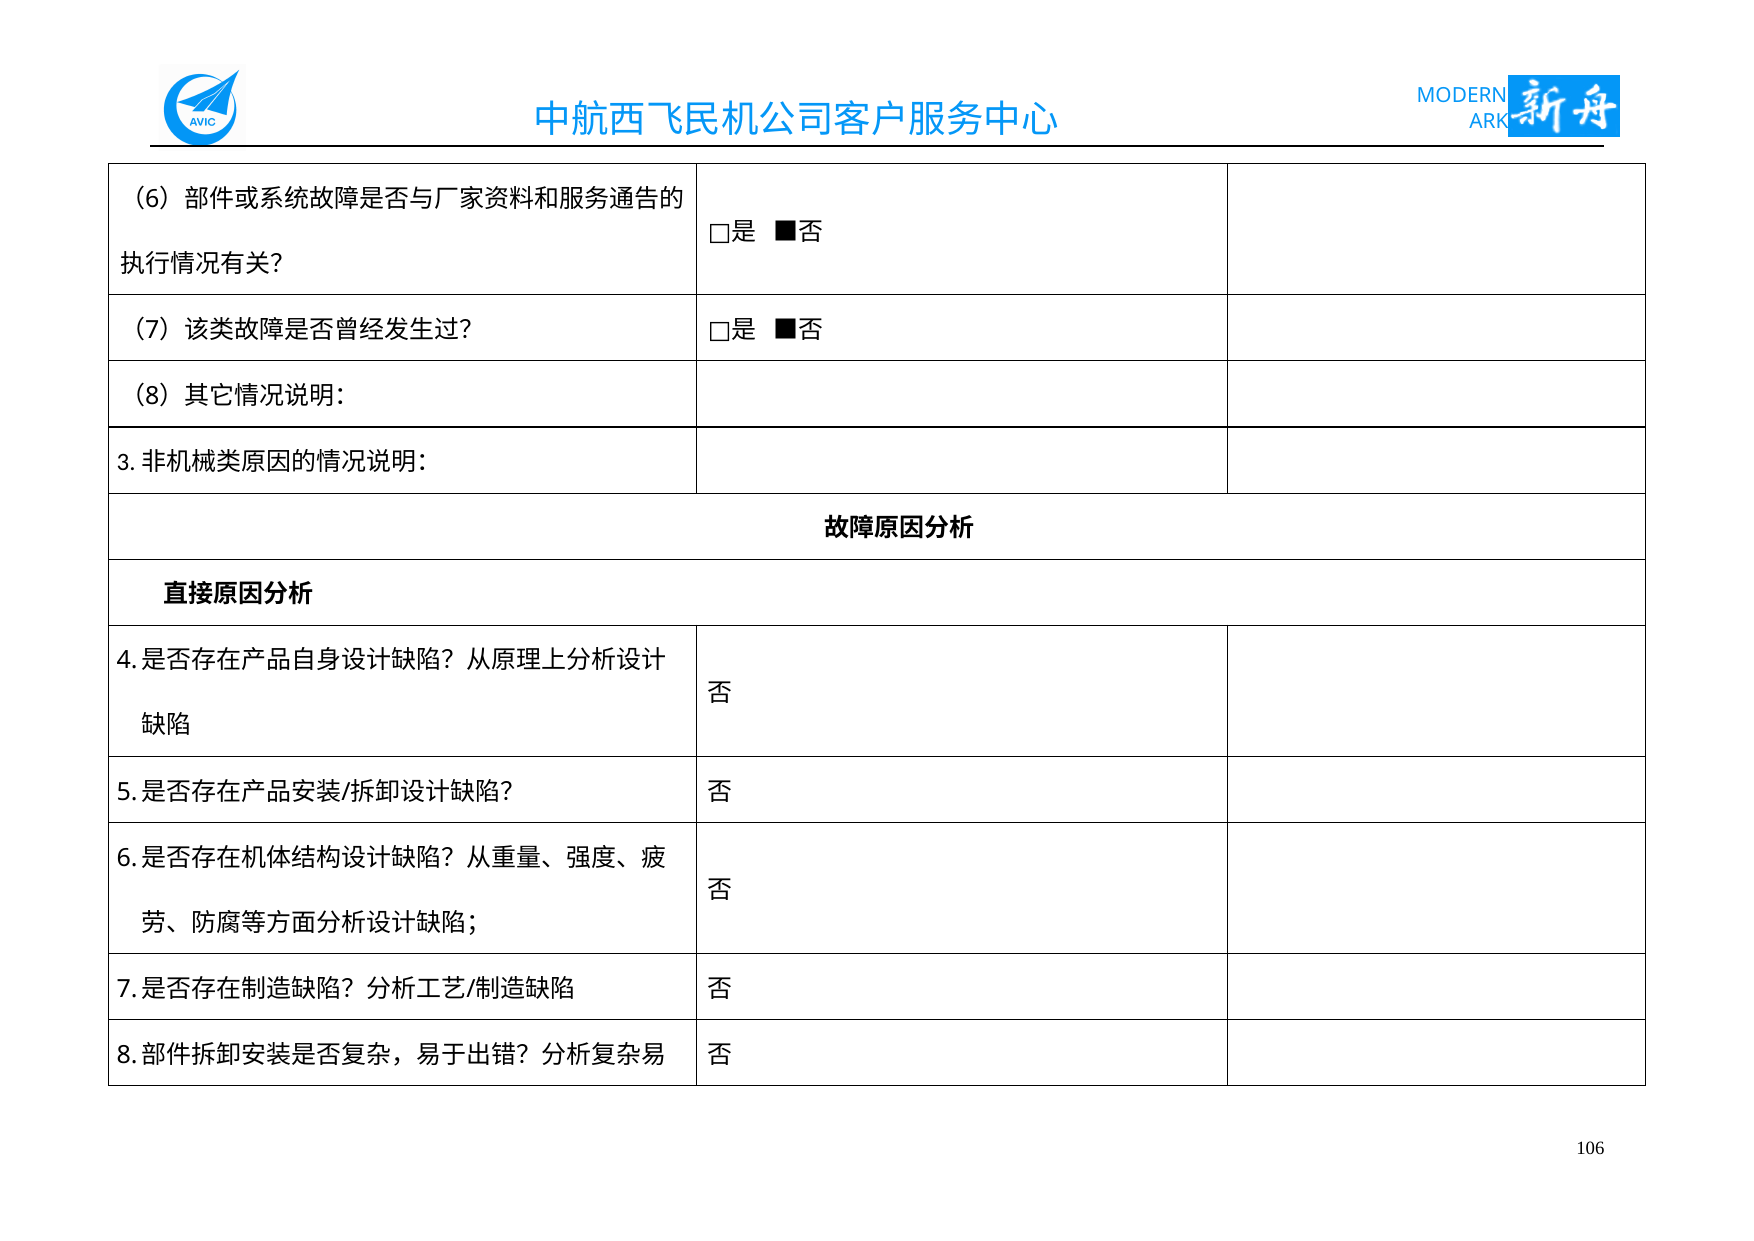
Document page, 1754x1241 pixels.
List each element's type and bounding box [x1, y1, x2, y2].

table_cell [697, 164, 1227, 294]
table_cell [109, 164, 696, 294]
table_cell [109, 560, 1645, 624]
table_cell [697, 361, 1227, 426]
picture [158, 147, 247, 151]
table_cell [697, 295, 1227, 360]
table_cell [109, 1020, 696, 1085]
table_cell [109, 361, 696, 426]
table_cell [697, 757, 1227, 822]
picture [1508, 75, 1620, 137]
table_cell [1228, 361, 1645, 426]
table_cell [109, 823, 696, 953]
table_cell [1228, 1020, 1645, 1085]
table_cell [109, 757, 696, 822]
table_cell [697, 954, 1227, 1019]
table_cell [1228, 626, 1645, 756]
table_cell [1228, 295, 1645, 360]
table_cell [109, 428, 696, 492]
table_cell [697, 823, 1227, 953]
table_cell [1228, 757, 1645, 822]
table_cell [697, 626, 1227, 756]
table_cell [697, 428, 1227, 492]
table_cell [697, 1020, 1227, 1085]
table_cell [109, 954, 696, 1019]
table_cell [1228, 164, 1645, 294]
picture [158, 64, 247, 145]
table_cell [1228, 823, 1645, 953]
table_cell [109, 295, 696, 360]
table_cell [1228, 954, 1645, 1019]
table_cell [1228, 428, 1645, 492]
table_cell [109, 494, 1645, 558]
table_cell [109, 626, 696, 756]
